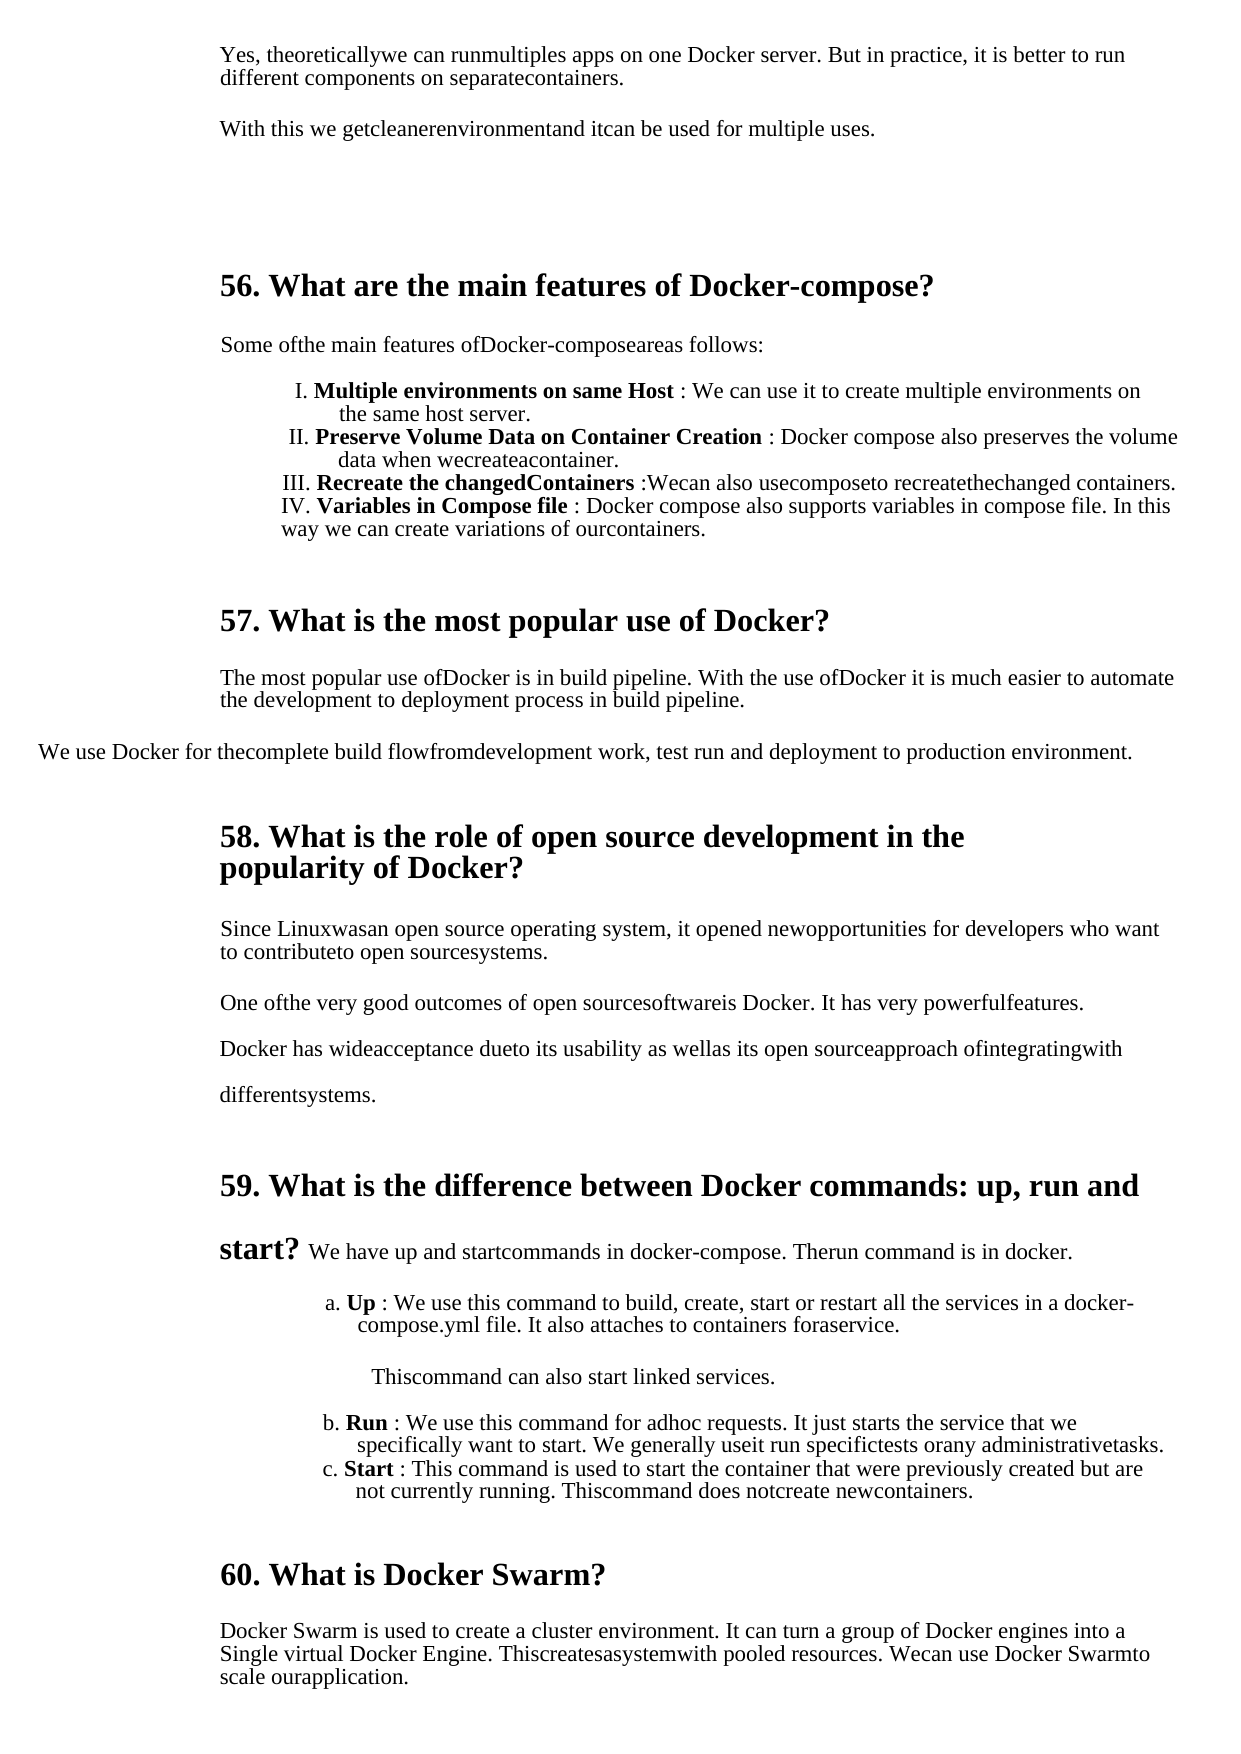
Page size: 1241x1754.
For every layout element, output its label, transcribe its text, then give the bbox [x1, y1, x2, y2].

text 57. What is the most popular use of Docker? [220, 601, 1183, 638]
text With this we getcleanerenvironmentand itcan be used for multiple uses. [219, 115, 1183, 141]
text 59. What is the difference between Docker commands: up, run and start? We have up and startcommands in docker-compose. Therun command is in docker. [219, 1167, 1174, 1266]
text Since Linuxwasan open source operating system, it opened newopportunities for developers who want to contributeto open sourcesystems. [220, 918, 1179, 964]
text We use Docker for thecomplete build flowfromdevelopment work, test run and deployment to production environment. [0, 738, 1134, 764]
text Yes, theoreticallywe can runmultiples apps on one Docker server. But in practice, it is better to run different components on separatecontainers. [219, 44, 1175, 90]
text III. Recreate the changedContainers :Wecan also usecomposeto recreatethechanged containers. IV. Variables in Compose file : Docker compose also supports variables in compose file. In this way we can create variations of ourcontainers. [281, 472, 1179, 541]
text I. Multiple environments on same Host : We can use it to create multiple environments on the same host server. [294, 380, 1174, 426]
text 56. What are the main features of Docker-compose? [220, 266, 1183, 303]
text Docker Swarm is used to create a cluster environment. It can turn a group of Docker engines into a Single virtual Docker Engine. Thiscreatesasystemwith pooled resources. Wecan use Docker Swarmto scale ourapplication. [219, 1620, 1176, 1689]
text b. Run : We use this command for adhoc requests. It just starts the service that we specifically want to start. We generally useit run specifictests orany administrativetasks. [323, 1412, 1173, 1458]
text c. Start : This command is used to start the container that were previously created but are not currently running. Thiscommand does notcreate newcontainers. [322, 1458, 1179, 1503]
text 60. What is Docker Swarm? [220, 1555, 1183, 1592]
text a. Up : We use this command to build, create, start or restart all the services in a docker-compose.yml file. It also attaches to containers foraservice. [325, 1292, 1174, 1338]
text II. Preserve Volume Data on Container Creation : Docker compose also preserves the volume data when wecreateacontainer. [288, 426, 1179, 472]
text 58. What is the role of open source development in the popularity of Docker? [219, 822, 1105, 885]
text One ofthe very good outcomes of open sourcesoftwareis Docker. It has very powerfulfeatures. Docker has wideacceptance dueto its usability as wellas its open sourceapproach ofintegratingwith differentsystems. [219, 989, 1126, 1108]
text Thiscommand can also start linked services. [371, 1363, 1183, 1389]
text The most popular use ofDocker is in build pipeline. With the use ofDocker it is much easier to automate the development to deployment process in build pipeline. [220, 667, 1177, 713]
text Some ofthe main features ofDocker-composeareas follows: [220, 332, 1183, 358]
